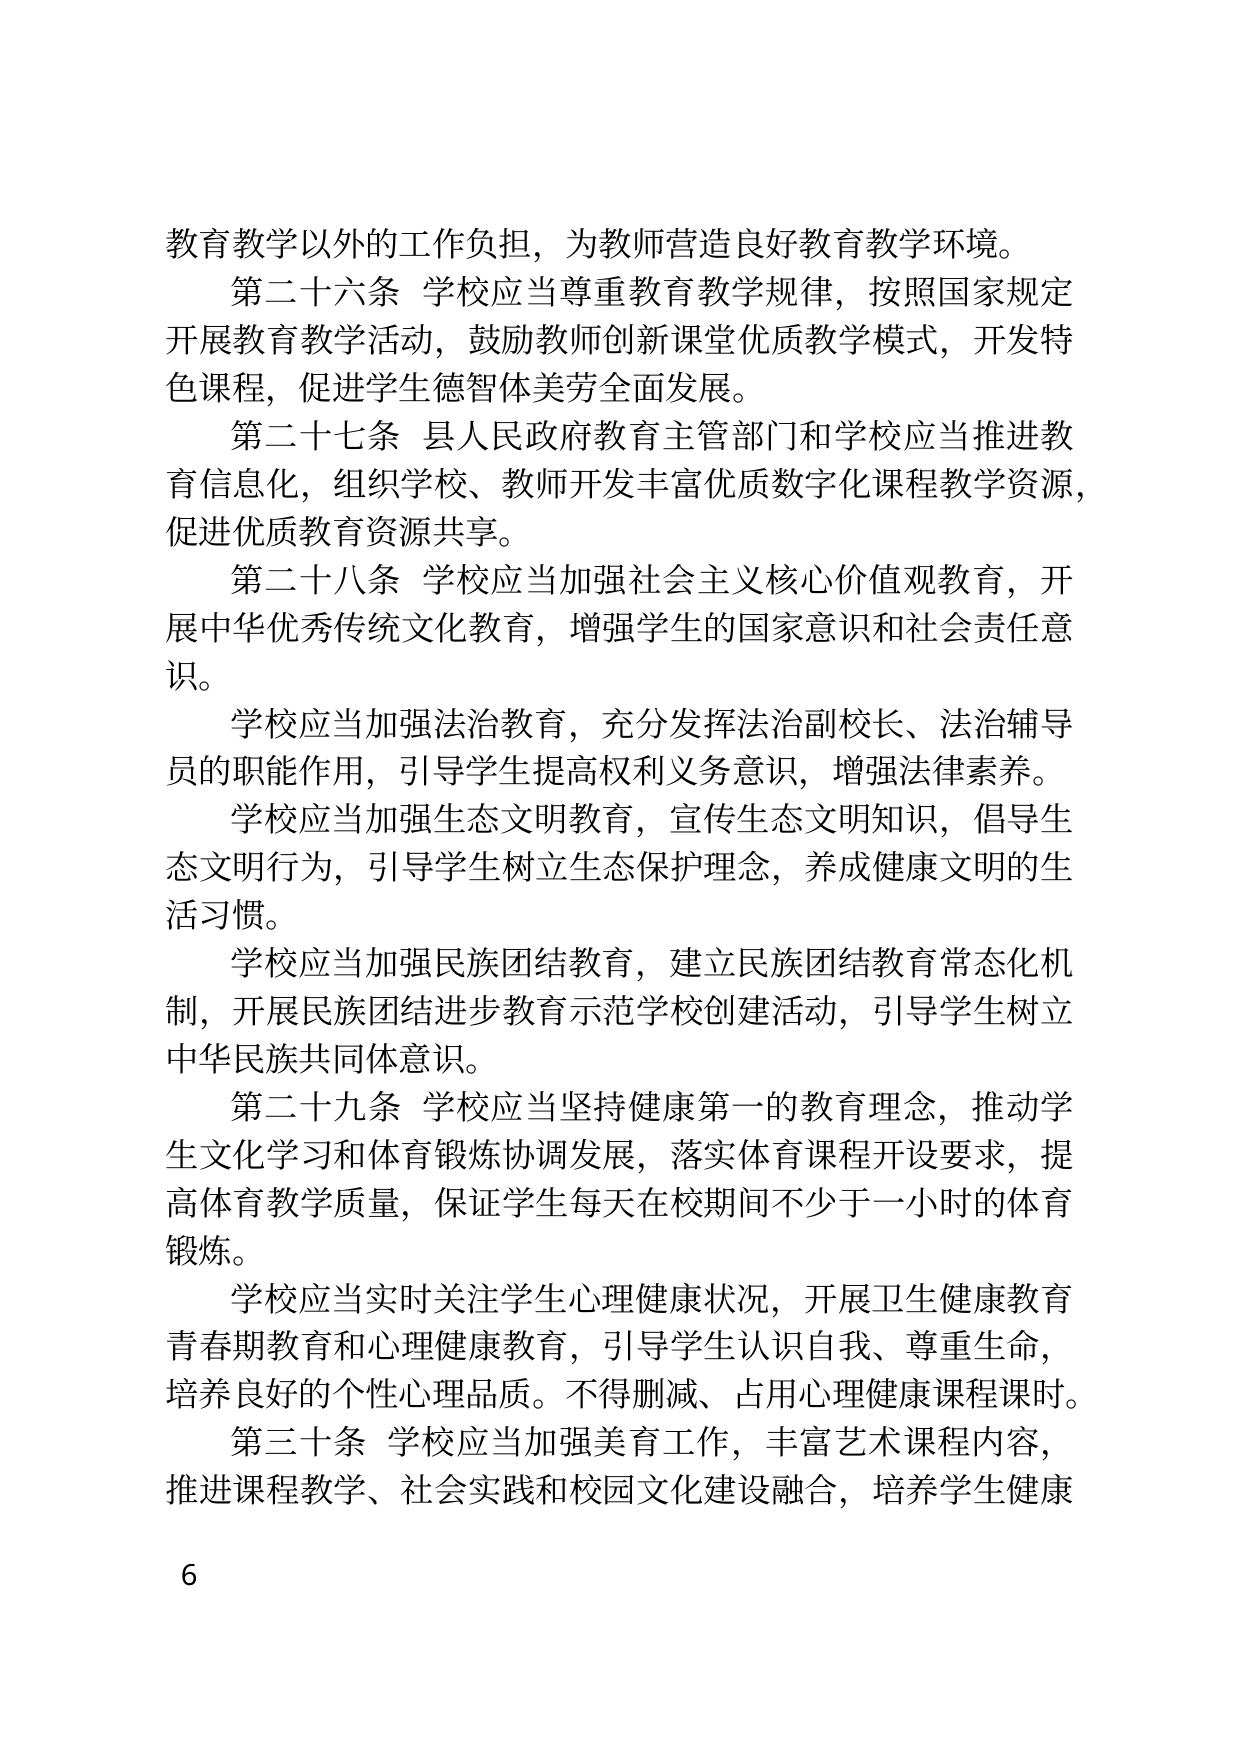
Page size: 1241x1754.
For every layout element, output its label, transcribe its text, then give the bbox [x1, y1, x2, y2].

text 第二十九条 学校应当坚持健康第一的教育理念，推动学生文化学习和体育锻炼协调发展，落实体育课程开设要求，提高体育教学质量，保证学生每天在校期间不少于一小时的体育锻炼。 [165, 1081, 1075, 1273]
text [165, 218, 1075, 266]
text 第二十六条 学校应当尊重教育教学规律，按照国家规定开展教育教学活动，鼓励教师创新课堂优质教学模式，开发特色课程，促进学生德智体美劳全面发展。 [165, 266, 1075, 410]
text 第二十八条 学校应当加强社会主义核心价值观教育，开展中华优秀传统文化教育，增强学生的国家意识和社会责任意识。 [165, 554, 1075, 698]
text 第二十七条 县人民政府教育主管部门和学校应当推进教育信息化，组织学校、教师开发丰富优质数字化课程教学资源，促进优质教育资源共享。 [165, 410, 1075, 554]
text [165, 1416, 1075, 1512]
text 学校应当加强民族团结教育，建立民族团结教育常态化机制，开展民族团结进步教育示范学校创建活动，引导学生树立中华民族共同体意识。 [165, 937, 1075, 1081]
text 学校应当加强法治教育，充分发挥法治副校长、法治辅导员的职能作用，引导学生提高权利义务意识，增强法律素养。 [165, 698, 1075, 793]
text 学校应当实时关注学生心理健康状况，开展卫生健康教育、青春期教育和心理健康教育，引导学生认识自我、尊重生命，培养良好的个性心理品质。不得删减、占用心理健康课程课时。 [165, 1273, 1075, 1416]
text 学校应当加强生态文明教育，宣传生态文明知识，倡导生态文明行为，引导学生树立生态保护理念，养成健康文明的生活习惯。 [165, 793, 1075, 937]
